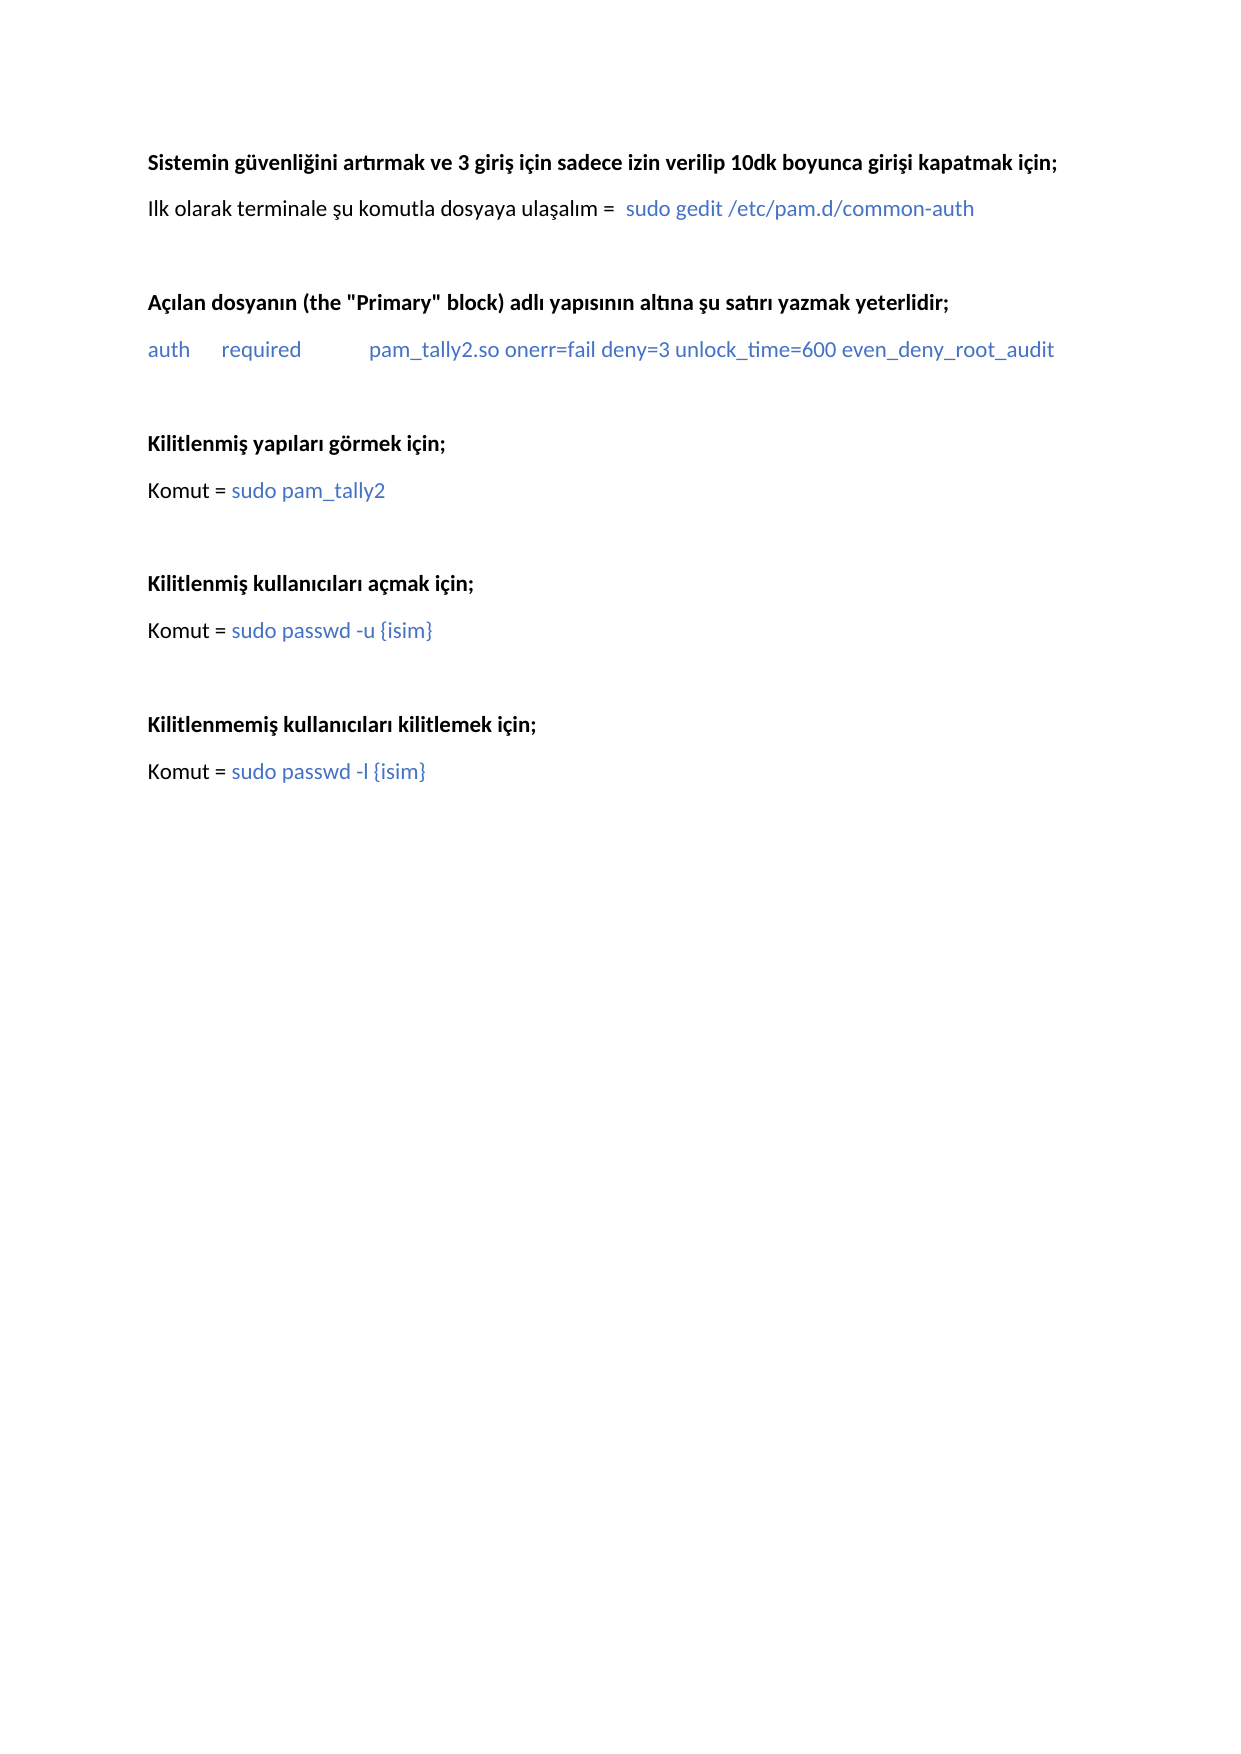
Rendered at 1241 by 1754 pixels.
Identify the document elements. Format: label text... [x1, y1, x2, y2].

text Komut = sudo passwd -l {isim} [148, 757, 1093, 785]
text Komut = sudo passwd -u {isim} [148, 616, 1093, 644]
text Kilitlenmiş kullanıcıları açmak için; [148, 569, 1093, 597]
text Kilitlenmiş yapıları görmek için; [148, 429, 1093, 457]
text Sistemin güvenliğini artırmak ve 3 giriş için sadece izin verilip 10dk boyunca girişi kapatmak için; [148, 148, 1093, 176]
text Ilk olarak terminale şu komutla dosyaya ulaşalım = sudo gedit /etc/pam.d/common-auth [148, 194, 1093, 222]
text Açılan dosyanın (the "Primary" block) adlı yapısının altına şu satırı yazmak yeterlidir; [148, 288, 1093, 316]
text Komut = sudo pam_tally2 [148, 476, 1093, 504]
text Kilitlenmemiş kullanıcıları kilitlemek için; [148, 710, 1093, 738]
text auth required pam_tally2.so onerr=fail deny=3 unlock_time=600 even_deny_root_audit [148, 335, 1093, 363]
